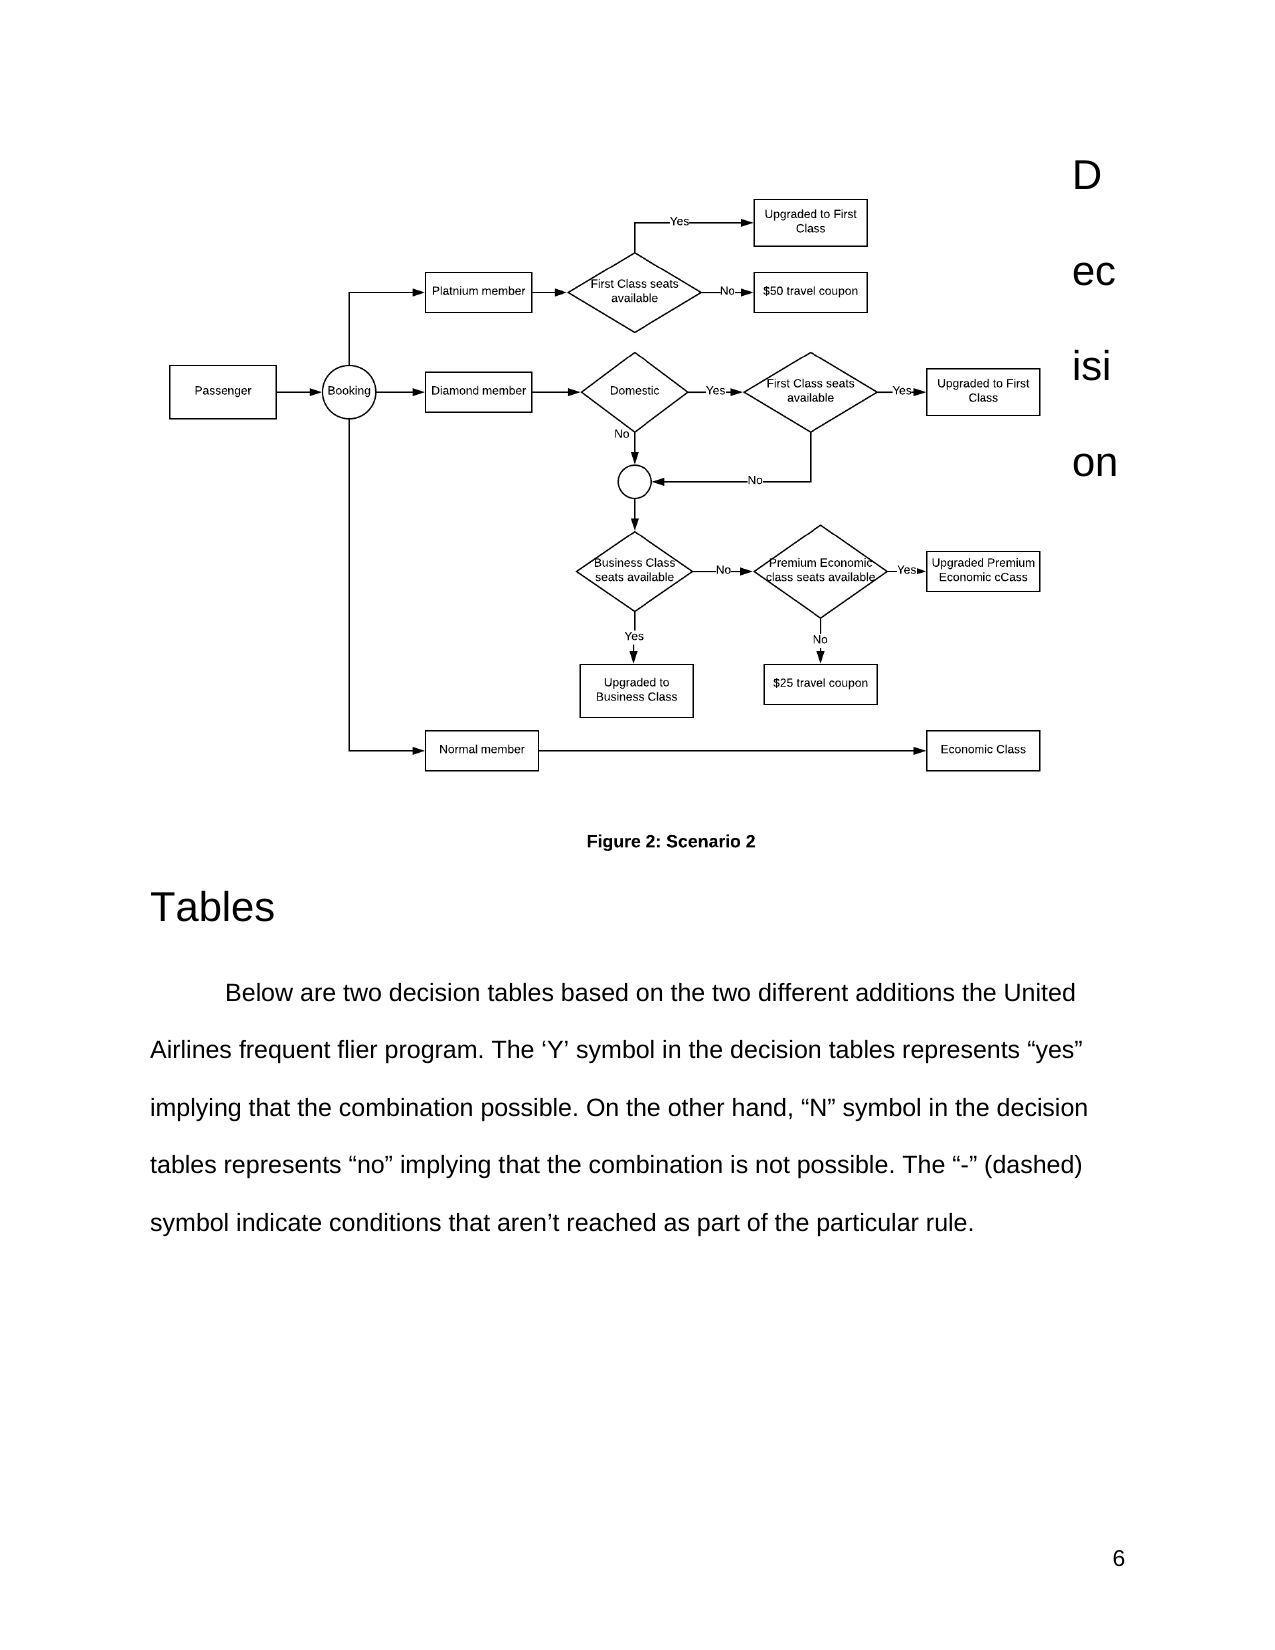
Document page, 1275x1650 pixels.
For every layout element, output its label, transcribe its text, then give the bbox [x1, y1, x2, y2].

text Below are two decision tables based on the two different additions the United Airlines frequent flier program. The ‘Y’ symbol in the decision tables represents “yes” implying that the combination possible. On the other hand, “N” symbol in the decision tables represents “no” implying that the combination is not possible. The “-” (dashed) symbol indicate conditions that aren’t reached as part of the particular rule. [150, 978, 1125, 1237]
picture [159, 192, 1054, 864]
